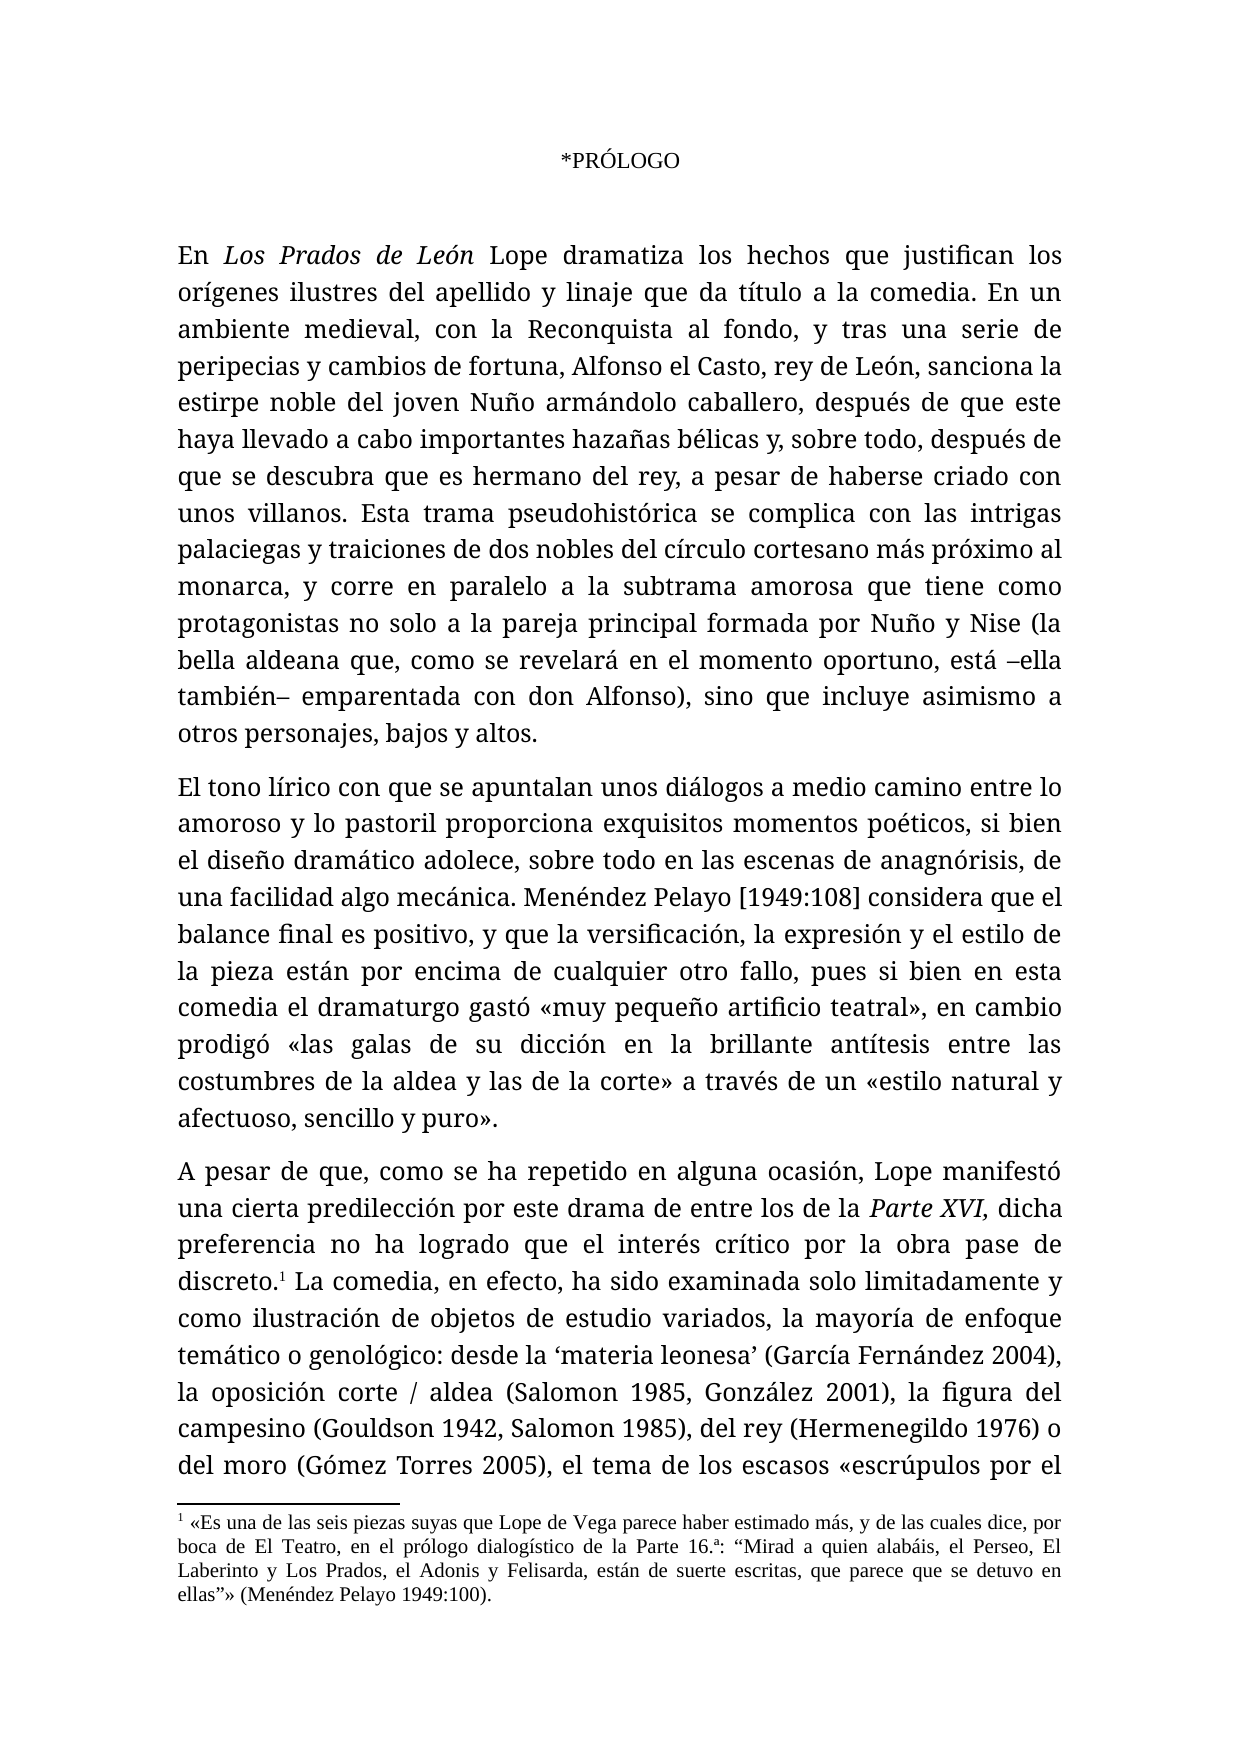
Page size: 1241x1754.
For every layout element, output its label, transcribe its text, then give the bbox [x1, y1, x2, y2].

text El tono lírico con que se apuntalan unos diálogos a medio camino entre lo amoroso y lo pastoril proporciona exquisitos momentos poéticos, si bien el diseño dramático adolece, sobre todo en las escenas de anagnórisis, de una facilidad algo mecánica. Menéndez Pelayo [1949:108] considera que el balance final es positivo, y que la versificación, la expresión y el estilo de la pieza están por encima de cualquier otro fallo, pues si bien en esta comedia el dramaturgo gastó «muy pequeño artificio teatral», en cambio prodigó «las galas de su dicción en la brillante antítesis entre las costumbres de la aldea y las de la corte» a través de un «estilo natural y afectuoso, sencillo y puro». [177, 769, 1063, 1134]
text En Los Prados de León Lope dramatiza los hechos que justifican los orígenes ilustres del apellido y linaje que da título a la comedia. En un ambiente medieval, con la Reconquista al fondo, y tras una serie de peripecias y cambios de fortuna, Alfonso el Casto, rey de León, sanciona la estirpe noble del joven Nuño armándolo caballero, después de que este haya llevado a cabo importantes hazañas bélicas y, sobre todo, después de que se descubra que es hermano del rey, a pesar de haberse criado con unos villanos. Esta trama pseudohistórica se complica con las intrigas palaciegas y traiciones de dos nobles del círculo cortesano más próximo al monarca, y corre en paralelo a la subtrama amorosa que tiene como protagonistas no solo a la pareja principal formada por Nuño y Nise (la bella aldeana que, como se revelará en el momento oportuno, está –ella también– emparentada con don Alfonso), sino que incluye asimismo a otros personajes, bajos y altos. [177, 238, 1063, 750]
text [177, 1154, 1063, 1482]
text *PRÓLOGO [177, 148, 1063, 174]
